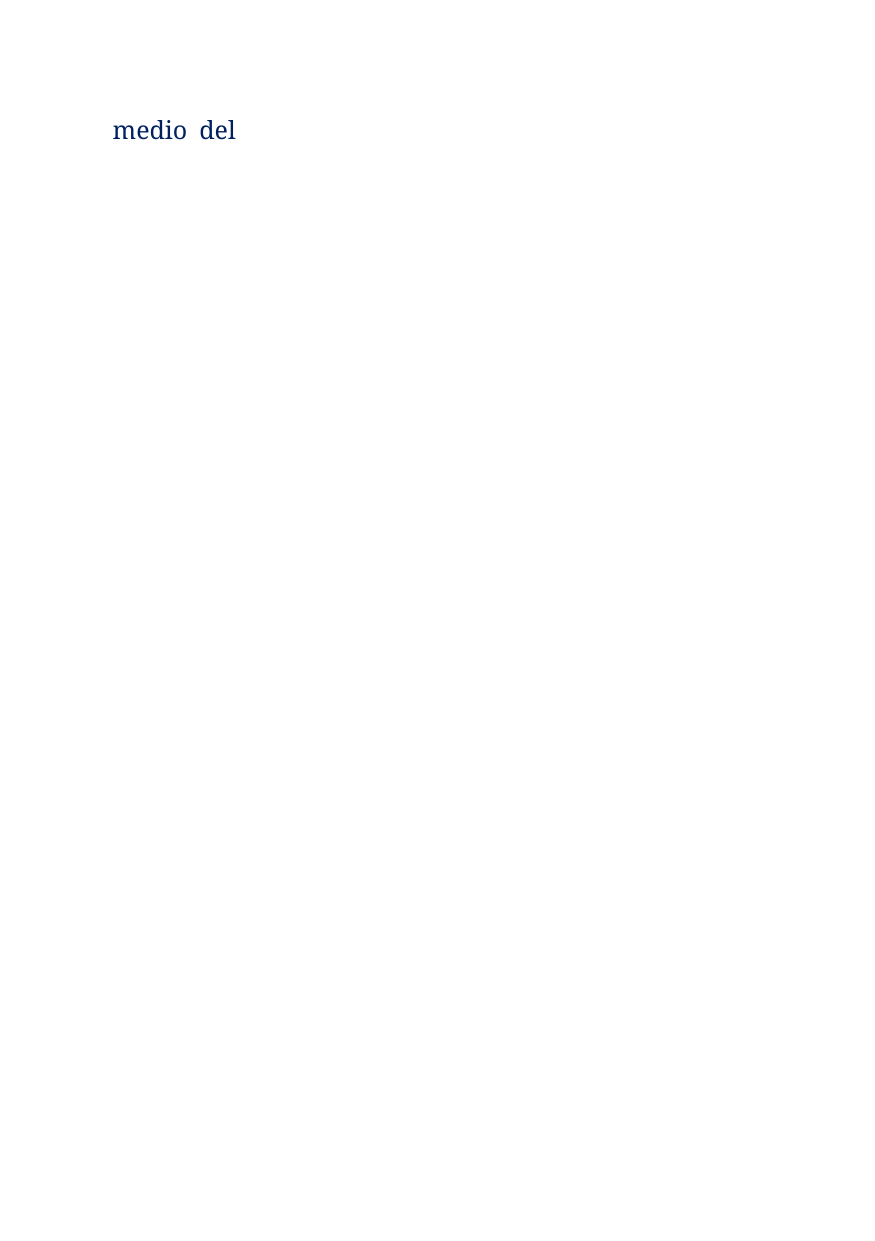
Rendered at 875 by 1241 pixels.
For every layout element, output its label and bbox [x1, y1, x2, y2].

text [112, 114, 762, 146]
